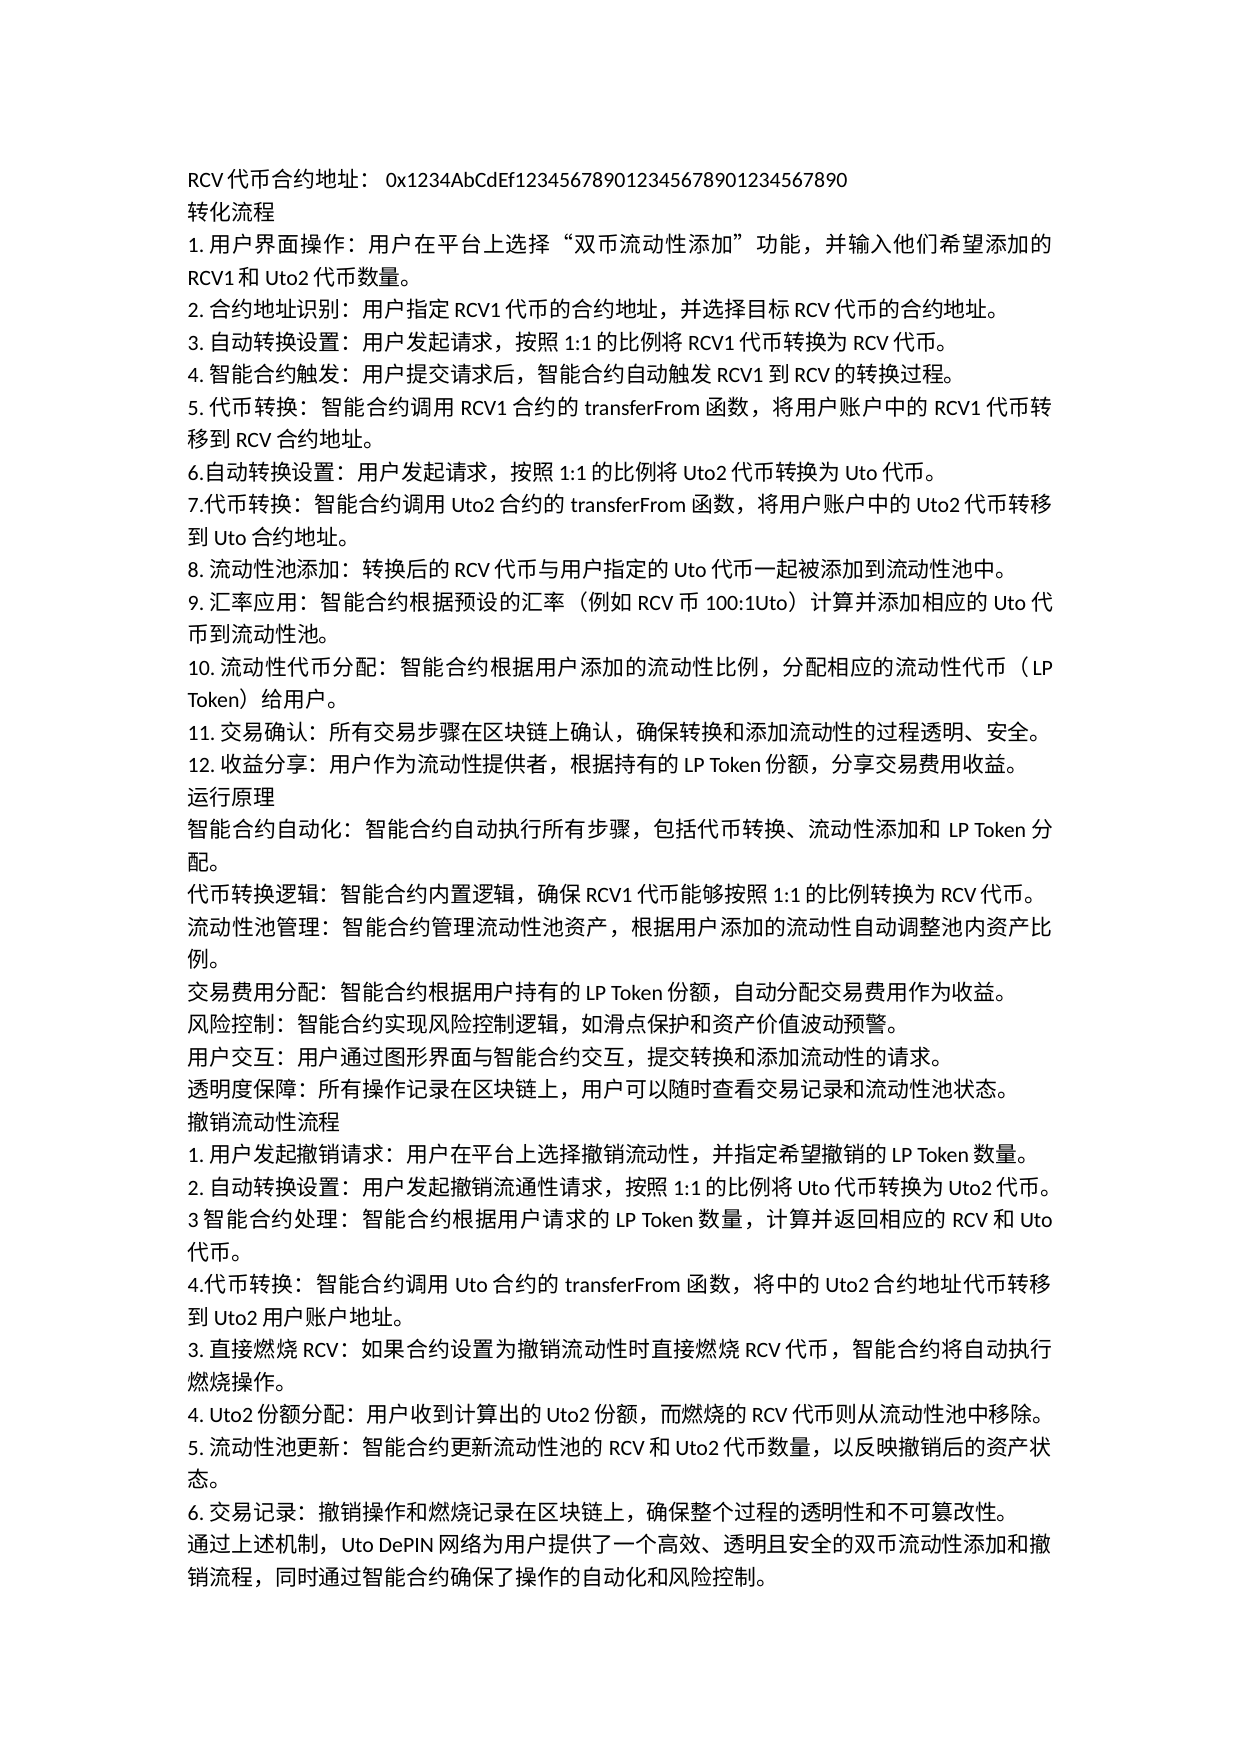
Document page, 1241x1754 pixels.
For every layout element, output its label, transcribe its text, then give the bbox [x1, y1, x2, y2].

text 12. 收益分享：用户作为流动性提供者，根据持有的LP Token份额，分享交易费用收益。 [187, 747, 1053, 779]
text 撤销流动性流程 [187, 1104, 1053, 1137]
text 转化流程 [187, 194, 1053, 227]
text 5. 流动性池更新：智能合约更新流动性池的RCV和Uto2代币数量，以反映撤销后的资产状态。 [187, 1429, 1053, 1494]
text 交易费用分配：智能合约根据用户持有的LP Token份额，自动分配交易费用作为收益。 [187, 974, 1053, 1007]
text 3. 自动转换设置：用户发起请求，按照1:1的比例将RCV1代币转换为RCV代币。 [187, 324, 1053, 357]
text 3. 直接燃烧RCV：如果合约设置为撤销流动性时直接燃烧RCV代币，智能合约将自动执行燃烧操作。 [187, 1332, 1053, 1397]
text 代币转换逻辑：智能合约内置逻辑，确保RCV1代币能够按照1:1的比例转换为RCV代币。 [187, 877, 1053, 909]
text 流动性池管理：智能合约管理流动性池资产，根据用户添加的流动性自动调整池内资产比例。 [187, 909, 1053, 974]
text 用户交互：用户通过图形界面与智能合约交互，提交转换和添加流动性的请求。 [187, 1039, 1053, 1072]
text 6. 交易记录：撤销操作和燃烧记录在区块链上，确保整个过程的透明性和不可篡改性。 [187, 1494, 1053, 1527]
text 4. 智能合约触发：用户提交请求后，智能合约自动触发RCV1到RCV的转换过程。 [187, 357, 1053, 389]
text 通过上述机制，Uto DePIN网络为用户提供了一个高效、透明且安全的双币流动性添加和撤销流程，同时通过智能合约确保了操作的自动化和风险控制。 [187, 1527, 1053, 1592]
text 2. 自动转换设置：用户发起撤销流通性请求，按照1:1的比例将Uto代币转换为Uto2代币。 [187, 1169, 1053, 1202]
text 6.自动转换设置：用户发起请求，按照1:1的比例将Uto2代币转换为Uto代币。 [187, 454, 1053, 487]
text 5. 代币转换：智能合约调用RCV1合约的 transferFrom 函数，将用户账户中的RCV1代币转移到RCV合约地址。 [187, 389, 1053, 454]
text 1. 用户界面操作：用户在平台上选择“双币流动性添加”功能，并输入他们希望添加的RCV1和Uto2代币数量。 [187, 227, 1053, 292]
text 10. 流动性代币分配：智能合约根据用户添加的流动性比例，分配相应的流动性代币（LP Token）给用户。 [187, 649, 1053, 714]
text 4.代币转换：智能合约调用Uto合约的 transferFrom 函数，将中的Uto2合约地址代币转移到Uto2用户账户地址。 [187, 1267, 1053, 1332]
text 4. Uto2份额分配：用户收到计算出的Uto2份额，而燃烧的RCV代币则从流动性池中移除。 [187, 1397, 1053, 1429]
text 7.代币转换：智能合约调用Uto2合约的 transferFrom 函数，将用户账户中的Uto2代币转移到Uto合约地址。 [187, 487, 1053, 552]
text 风险控制：智能合约实现风险控制逻辑，如滑点保护和资产价值波动预警。 [187, 1007, 1053, 1039]
text RCV代币合约地址： 0x1234AbCdEf123456789012345678901234567890 [187, 162, 1053, 194]
text 智能合约自动化：智能合约自动执行所有步骤，包括代币转换、流动性添加和LP Token分配。 [187, 812, 1053, 877]
text 1. 用户发起撤销请求：用户在平台上选择撤销流动性，并指定希望撤销的LP Token数量。 [187, 1137, 1053, 1169]
text 3智能合约处理：智能合约根据用户请求的LP Token数量，计算并返回相应的RCV和Uto代币。 [187, 1202, 1053, 1267]
text 2. 合约地址识别：用户指定RCV1代币的合约地址，并选择目标RCV代币的合约地址。 [187, 292, 1053, 324]
text 透明度保障：所有操作记录在区块链上，用户可以随时查看交易记录和流动性池状态。 [187, 1072, 1053, 1104]
text 11. 交易确认：所有交易步骤在区块链上确认，确保转换和添加流动性的过程透明、安全。 [187, 714, 1053, 747]
text 9. 汇率应用：智能合约根据预设的汇率（例如RCV币100:1Uto）计算并添加相应的Uto代币到流动性池。 [187, 584, 1053, 649]
text 8. 流动性池添加：转换后的RCV代币与用户指定的Uto代币一起被添加到流动性池中。 [187, 552, 1053, 584]
text 运行原理 [187, 779, 1053, 812]
